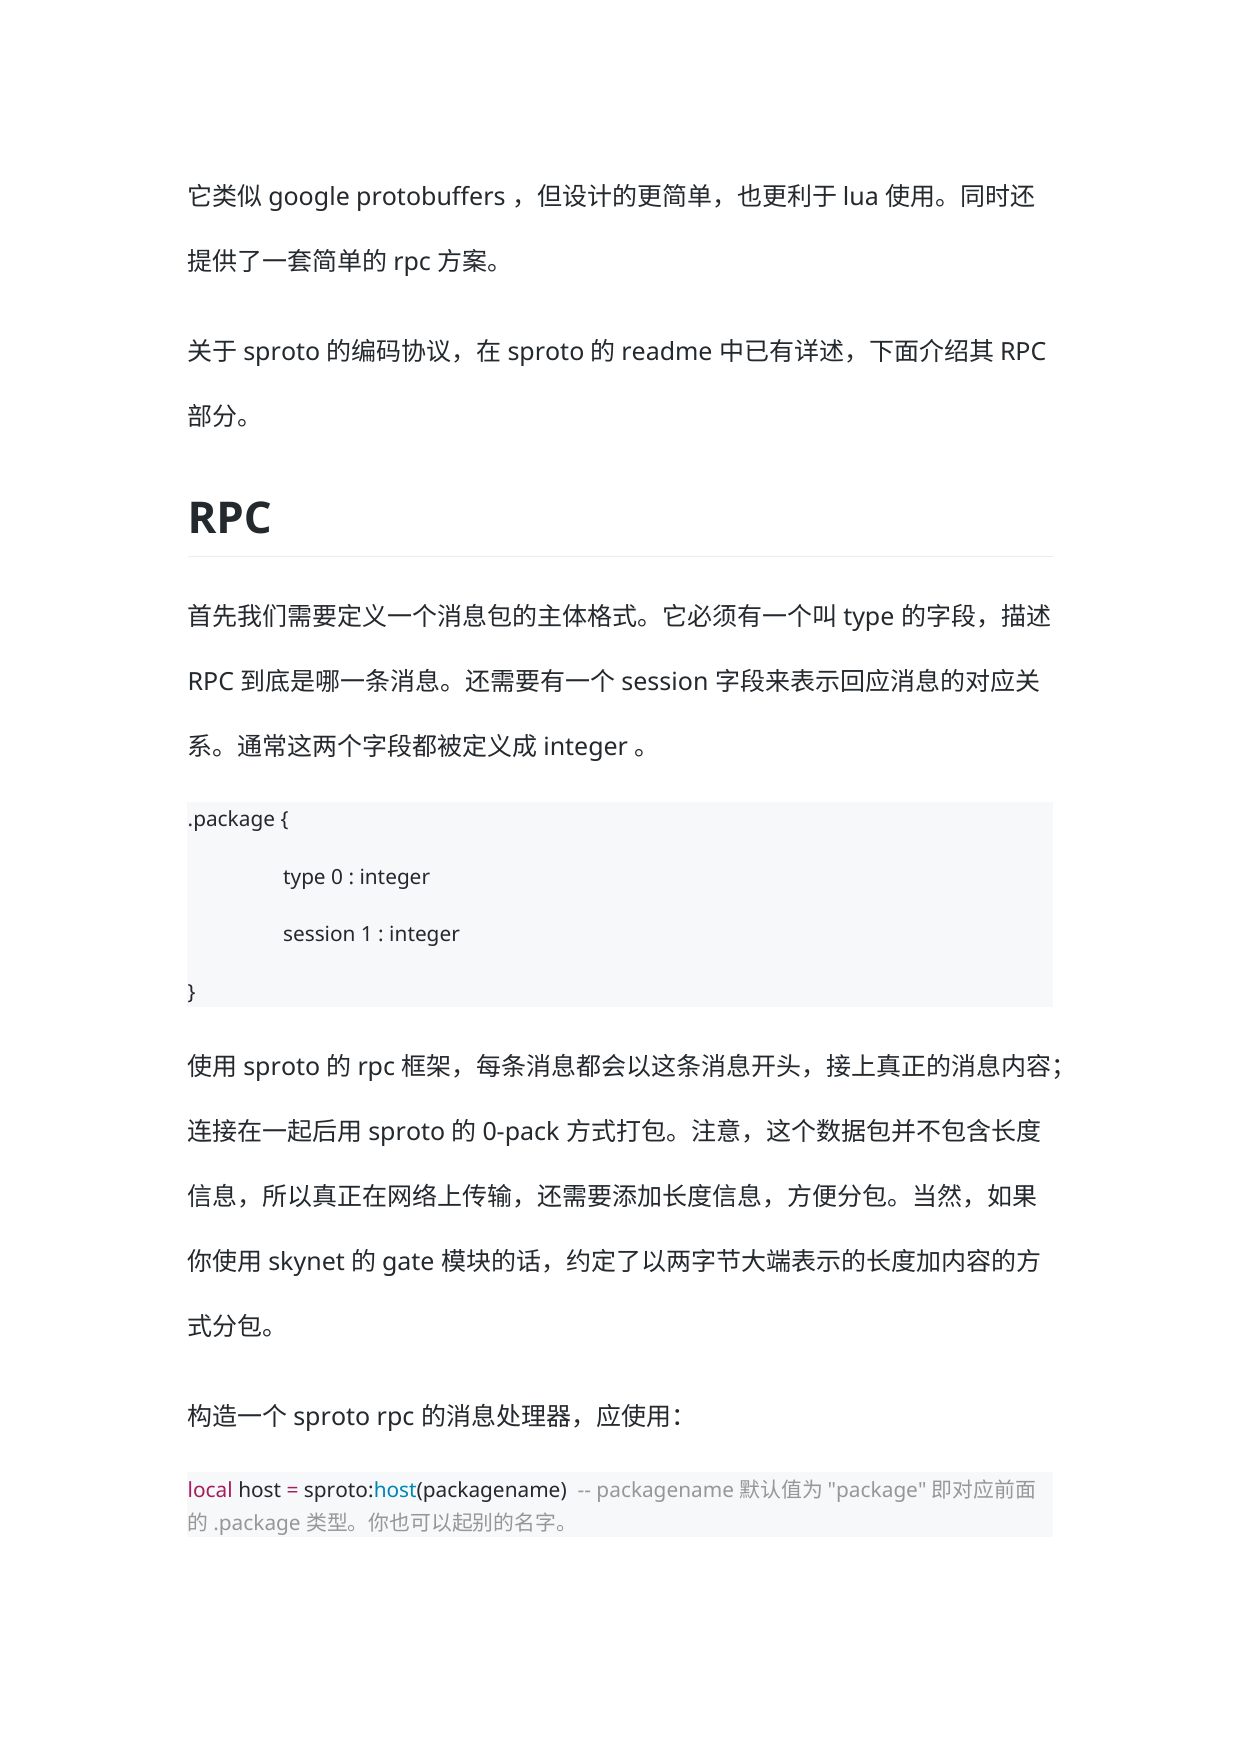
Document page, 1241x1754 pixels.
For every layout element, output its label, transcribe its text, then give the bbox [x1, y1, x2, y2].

text session 1 : integer [187, 917, 1053, 950]
text local host = sproto:host(packagename) -- packagename 默认值为 "package" 即对应前面的 .package 类型。你也可以起别的名字。 [187, 1472, 1053, 1537]
text 它类似 google protobuffers ，但设计的更简单，也更利于 lua 使用。同时还提供了一套简单的 rpc 方案。 [187, 162, 1053, 292]
text 使用 sproto 的 rpc 框架，每条消息都会以这条消息开头，接上真正的消息内容；连接在一起后用 sproto 的 0-pack 方式打包。注意，这个数据包并不包含长度信息，所以真正在网络上传输，还需要添加长度信息，方便分包。当然，如果你使用 skynet 的 gate 模块的话，约定了以两字节大端表示的长度加内容的方式分包。 [187, 1032, 1053, 1357]
text 首先我们需要定义一个消息包的主体格式。它必须有一个叫 type 的字段，描述 RPC 到底是哪一条消息。还需要有一个 session 字段来表示回应消息的对应关系。通常这两个字段都被定义成 integer 。 [187, 582, 1053, 777]
text } [187, 975, 1053, 1007]
subtitle RPC [187, 484, 1053, 557]
text type 0 : integer [187, 860, 1053, 892]
text .package { [187, 802, 1053, 835]
text 构造一个 sproto rpc 的消息处理器，应使用： [187, 1382, 1053, 1447]
text 关于 sproto 的编码协议，在 sproto 的 readme 中已有详述，下面介绍其 RPC 部分。 [187, 317, 1053, 447]
